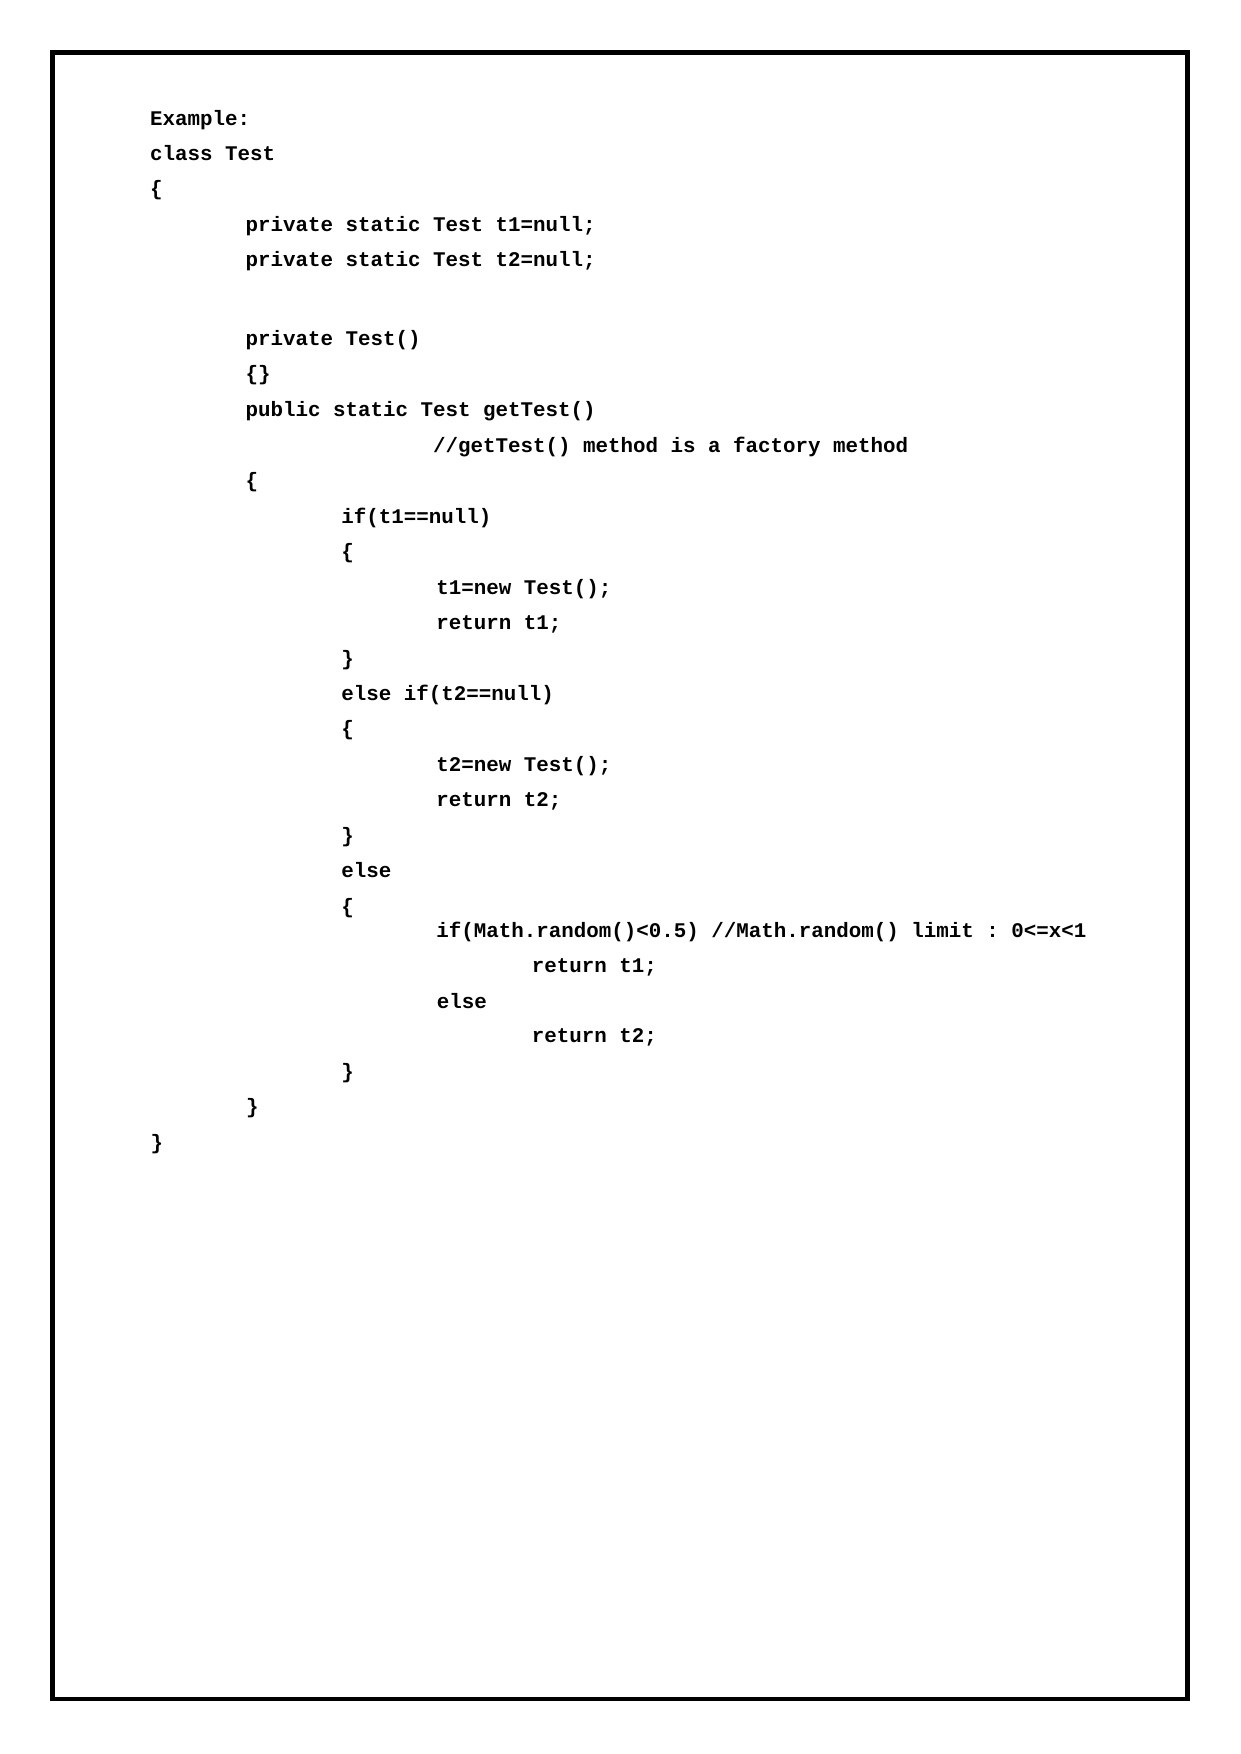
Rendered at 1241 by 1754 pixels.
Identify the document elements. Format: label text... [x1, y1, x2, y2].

text } [131, 1132, 182, 1156]
text private Test() [245, 328, 1182, 352]
text else if(t2==null) [341, 683, 1182, 707]
text { [245, 470, 1182, 494]
text //getTest() method is a factory method [433, 435, 1182, 458]
text } [341, 825, 391, 849]
text else [131, 991, 487, 1014]
text public static Test getTest() [245, 399, 1182, 422]
text } [341, 647, 1182, 671]
text return t2; [532, 1025, 1182, 1049]
text {} [245, 363, 1182, 387]
text { [341, 896, 391, 919]
text { [341, 541, 1182, 565]
text { [341, 718, 1182, 742]
text Example: class Test [150, 107, 276, 167]
text t2=new Test(); return t2; [436, 754, 614, 813]
text else [341, 860, 391, 884]
text private static Test t1=null; private static Test t2=null; [245, 214, 598, 273]
text } [131, 1096, 373, 1120]
text } [204, 1061, 491, 1084]
text if(Math.random()<0.5) //Math.random() limit : 0<=x<1 return t1; [436, 920, 1089, 979]
text { [150, 178, 1182, 202]
text if(t1==null) [341, 506, 1182, 529]
text t1=new Test(); return t1; [436, 577, 614, 636]
